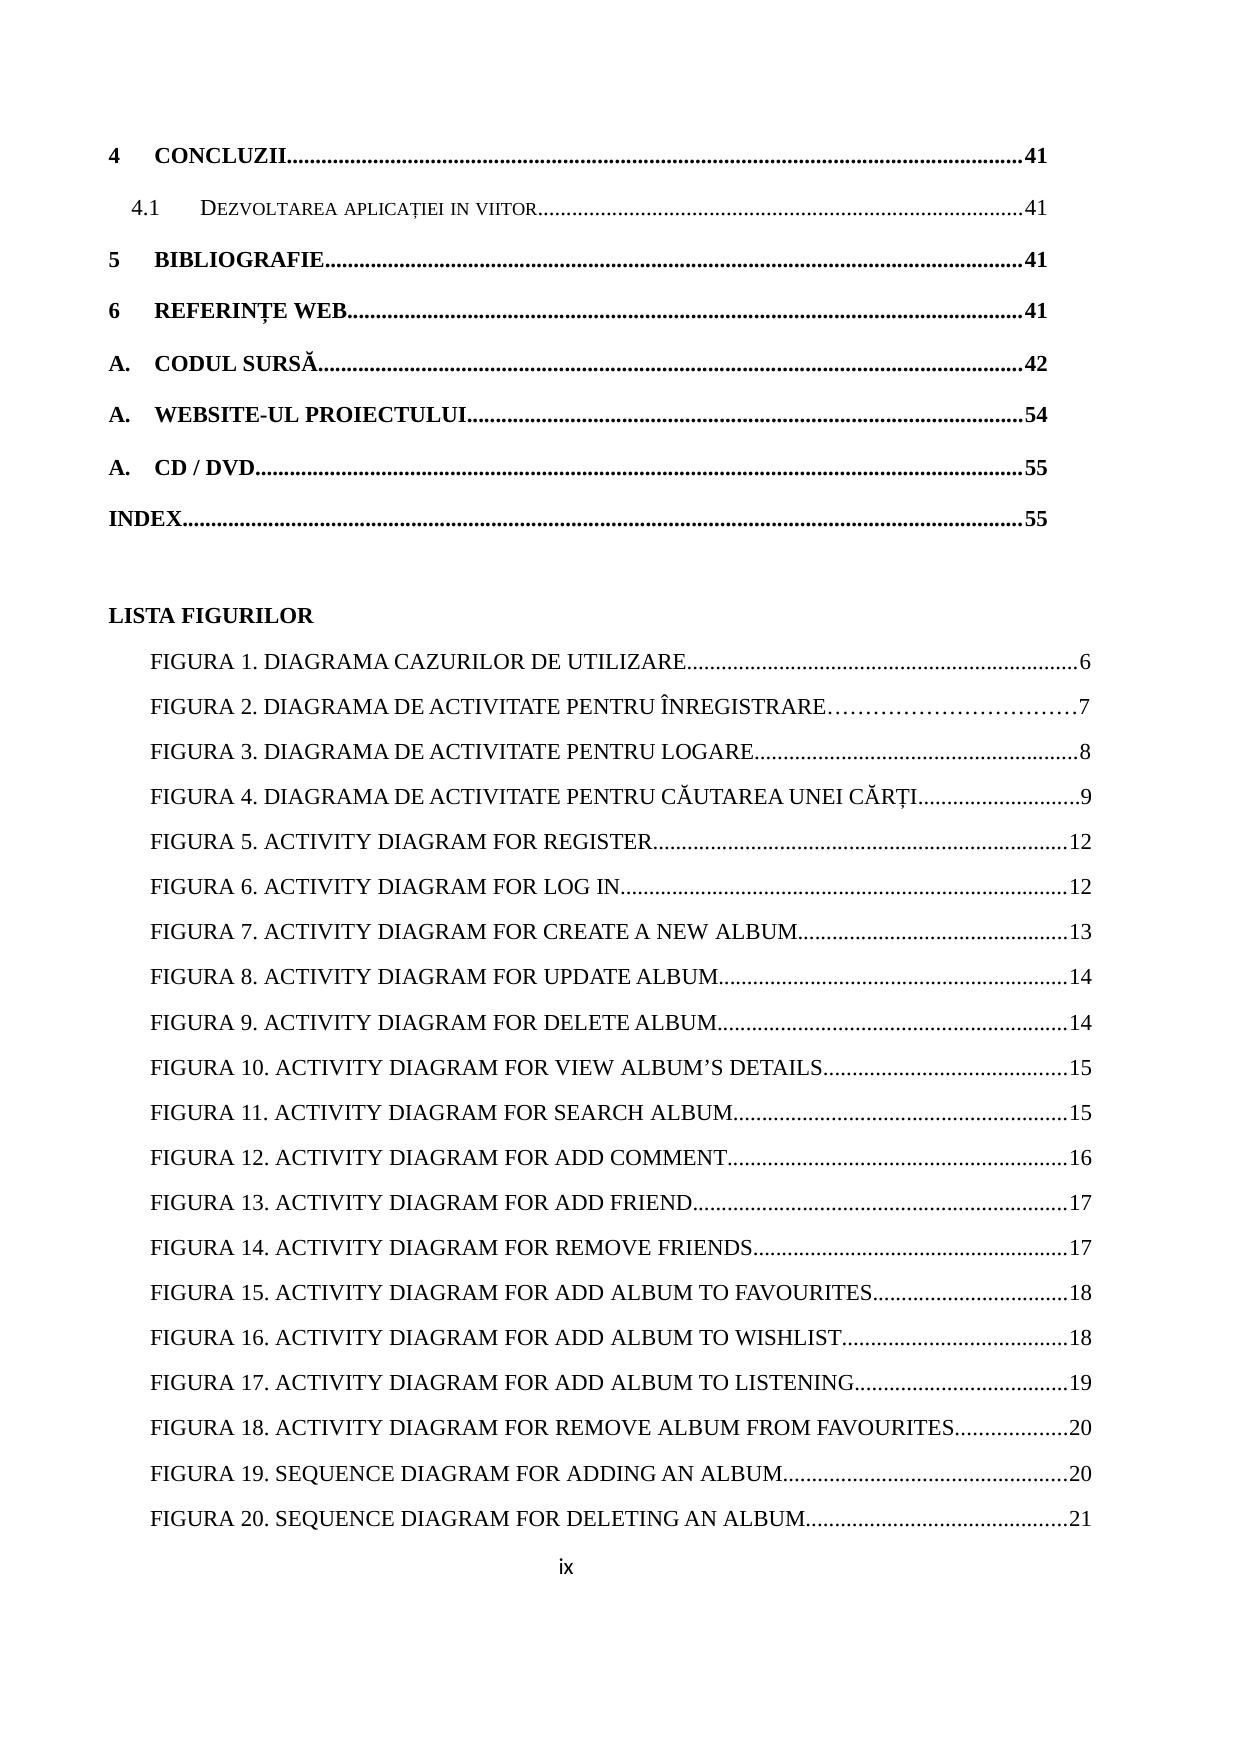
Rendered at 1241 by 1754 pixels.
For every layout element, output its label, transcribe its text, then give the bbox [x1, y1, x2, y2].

text FIGURA 4. DIAGRAMA DE ACTIVITATE PENTRU CĂUTAREA UNEI CĂRȚI ..9 [150, 783, 1184, 809]
text FIGURA 1. DIAGRAMA CAZURILOR DE UTILIZARE 6 [150, 648, 1184, 674]
text FIGURA 15. ACTIVITY DIAGRAM FOR ADD ALBUM TO FAVOURITES 18 [150, 1279, 1184, 1306]
text FIGURA 8. ACTIVITY DIAGRAM FOR UPDATE ALBUM 14 [150, 963, 1184, 990]
text FIGURA 13. ACTIVITY DIAGRAM FOR ADD FRIEND 17 [150, 1189, 1184, 1215]
text FIGURA 10. ACTIVITY DIAGRAM FOR VIEW ALBUM’S DETAILS 15 [150, 1054, 1184, 1080]
text FIGURA 12. ACTIVITY DIAGRAM FOR ADD COMMENT 16 [150, 1144, 1184, 1170]
text FIGURA 5. ACTIVITY DIAGRAM FOR REGISTER 12 [150, 828, 1184, 854]
text FIGURA 14. ACTIVITY DIAGRAM FOR REMOVE FRIENDS 17 [150, 1234, 1184, 1260]
text FIGURA 19. SEQUENCE DIAGRAM FOR ADDING AN ALBUM 20 [150, 1459, 1184, 1486]
text FIGURA 11. ACTIVITY DIAGRAM FOR SEARCH ALBUM 15 [150, 1099, 1184, 1125]
text FIGURA 7. ACTIVITY DIAGRAM FOR CREATE A NEW ALBUM 13 [150, 918, 1184, 945]
text LISTA FIGURILOR [108, 603, 1184, 629]
text FIGURA 2. DIAGRAMA DE ACTIVITATE PENTRU ÎNREGISTRARE……………………………7 [150, 693, 1184, 719]
text FIGURA 17. ACTIVITY DIAGRAM FOR ADD ALBUM TO LISTENING 19 [150, 1369, 1184, 1396]
text FIGURA 16. ACTIVITY DIAGRAM FOR ADD ALBUM TO WISHLIST 18 [150, 1324, 1184, 1351]
text FIGURA 9. ACTIVITY DIAGRAM FOR DELETE ALBUM 14 [150, 1008, 1184, 1035]
text FIGURA 6. ACTIVITY DIAGRAM FOR LOG IN 12 [150, 873, 1184, 899]
text FIGURA 18. ACTIVITY DIAGRAM FOR REMOVE ALBUM FROM FAVOURITES 20 [150, 1414, 1184, 1441]
text FIGURA 20. SEQUENCE DIAGRAM FOR DELETING AN ALBUM 21 [150, 1505, 1184, 1531]
text FIGURA 3. DIAGRAMA DE ACTIVITATE PENTRU LOGARE 8 [150, 738, 1184, 764]
